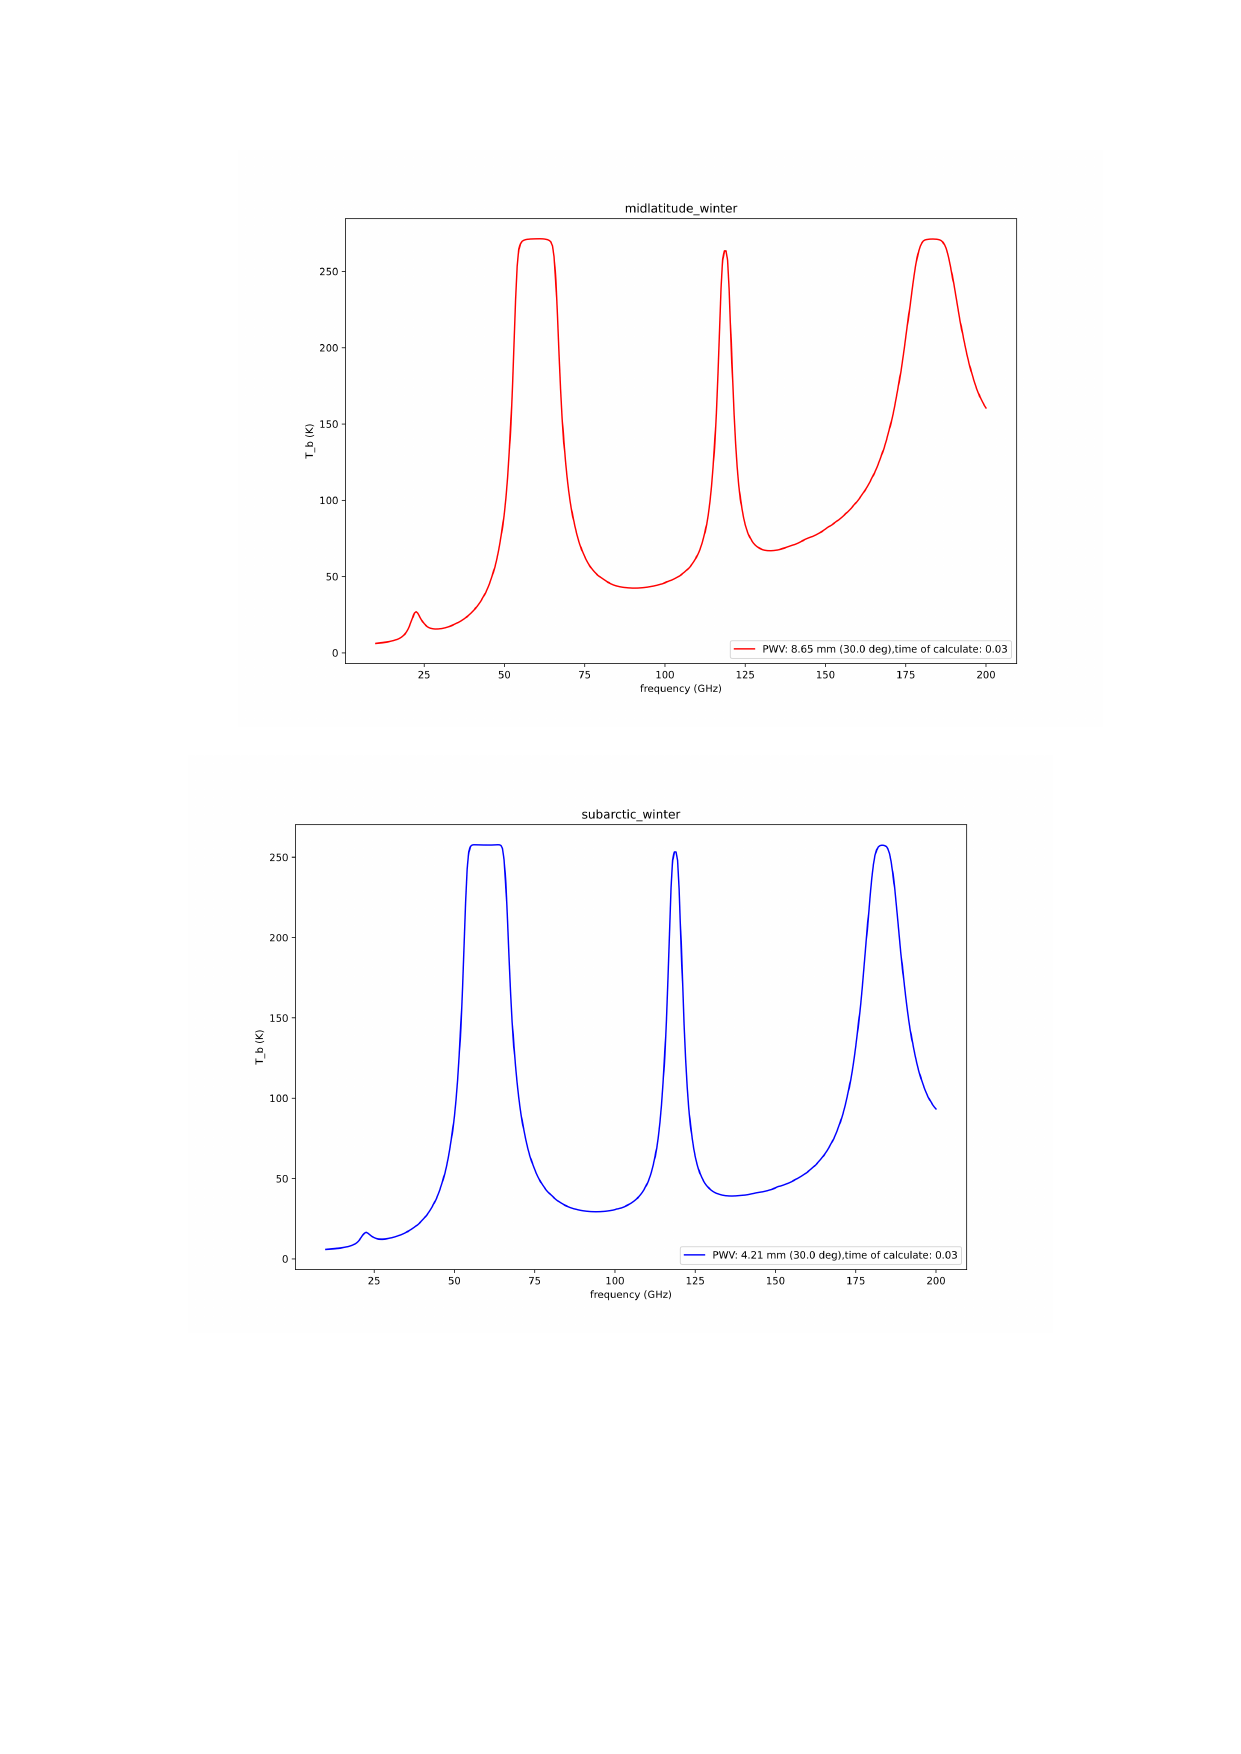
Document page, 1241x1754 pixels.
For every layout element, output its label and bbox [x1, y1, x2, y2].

picture [187, 755, 1053, 1333]
picture [237, 150, 1103, 727]
